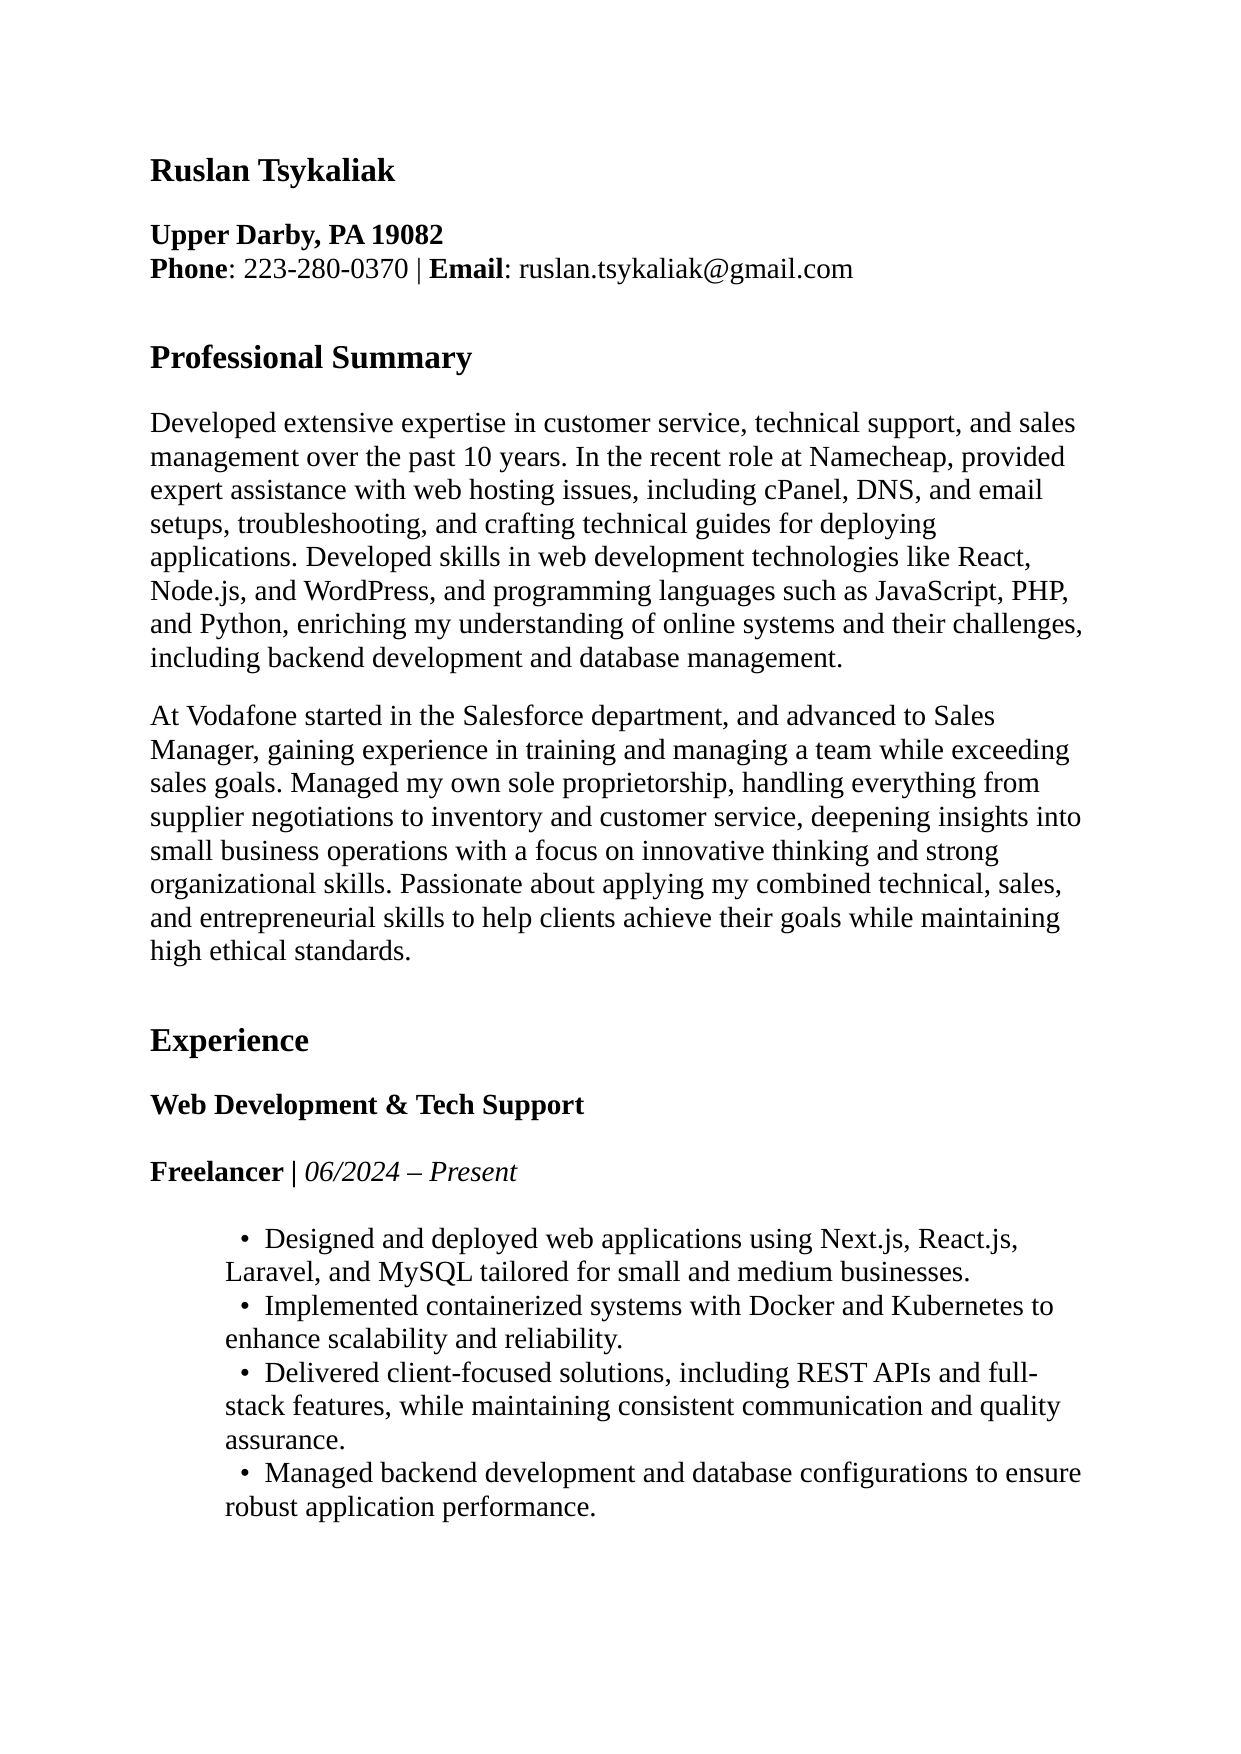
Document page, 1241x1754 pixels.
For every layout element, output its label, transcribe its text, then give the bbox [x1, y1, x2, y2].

text Professional Summary [150, 338, 1090, 377]
text At Vodafone started in the Salesforce department, and advanced to Sales Manager, gaining experience in training and managing a team while exceeding sales goals. Managed my own sole proprietorship, handling everything from supplier negotiations to inventory and customer service, deepening insights into small business operations with a focus on innovative thinking and strong organizational skills. Passionate about applying my combined technical, sales, and entrepreneurial skills to help clients achieve their goals while maintaining high ethical standards. [150, 699, 1090, 967]
text Experience [150, 1021, 1090, 1059]
text Web Development & Tech Support [150, 1089, 1090, 1122]
text Upper Darby, PA 19082 Phone: 223-280-0370 | Email: ruslan.tsykaliak@gmail.com [150, 217, 1090, 284]
text Developed extensive expertise in customer service, technical support, and sales management over the past 10 years. In the recent role at Namecheap, provided expert assistance with web hosting issues, including cPanel, DNS, and email setups, troubleshooting, and crafting technical guides for deploying applications. Developed skills in web development technologies like React, Node.js, and WordPress, and programming languages such as JavaScript, PHP, and Python, enriching my understanding of online systems and their challenges, including backend development and database management. [150, 406, 1090, 674]
text Ruslan Tsykaliak [150, 150, 1090, 188]
text • Delivered client-focused solutions, including REST APIs and full-stack features, while maintaining consistent communication and quality assurance. [225, 1356, 1090, 1457]
text • Designed and deployed web applications using Next.js, React.js, Laravel, and MySQL tailored for small and medium businesses. [225, 1222, 1090, 1289]
text • Implemented containerized systems with Docker and Kubernetes to enhance scalability and reliability. [225, 1289, 1090, 1356]
text Freelancer | 06/2024 – Present [150, 1156, 1090, 1189]
text • Managed backend development and database configurations to ensure robust application performance. [225, 1457, 1090, 1524]
